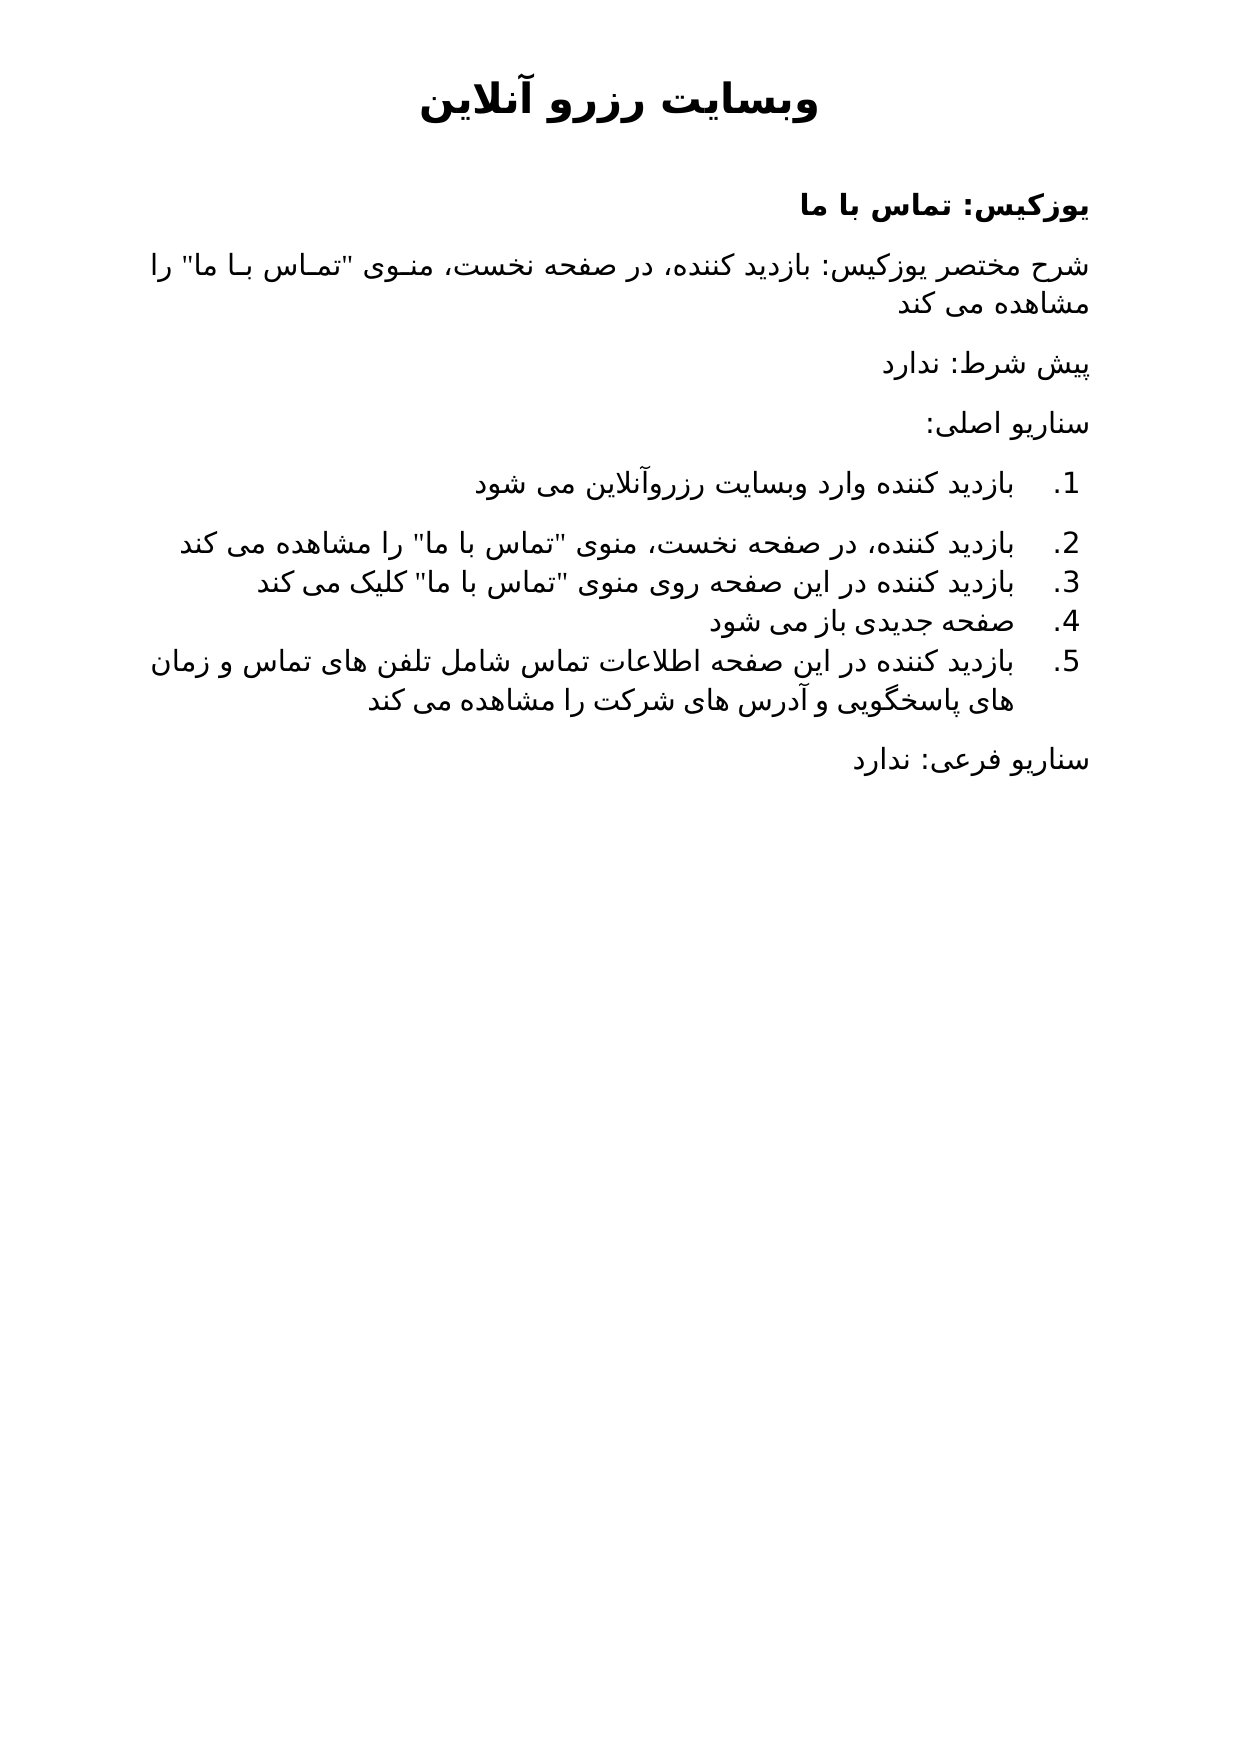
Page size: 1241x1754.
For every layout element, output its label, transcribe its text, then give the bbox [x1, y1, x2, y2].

list بازدید کننده در این صفحه روی منوی "تماس با ما" کلیک می کند [150, 565, 1053, 599]
text یوزکیس: تماس با ما [150, 188, 1090, 222]
text سناریو فرعی: ندارد [150, 742, 1090, 776]
list صفحه جدیدی باز می شود [150, 604, 1053, 639]
list بازدید کننده در این صفحه اطلاعات تماس شامل تلفن های تماس و زمان های پاسخگویی و آدرس های شرکت را مشاهده می کند [150, 644, 1053, 716]
text سناریو اصلی: [150, 406, 1090, 440]
text پیش شرط: ندارد [150, 347, 1090, 381]
list بازدید کننده وارد وبسایت رزروآنلاین می شود [150, 466, 1053, 500]
list بازدید کننده، در صفحه نخست، منوی "تماس با ما" را مشاهده می کند [150, 526, 1053, 560]
text شرح مختصر یوزکیس: بازدید کننده، در صفحه نخست، منوی "تماس با ما" را مشاهده می کند [150, 248, 1090, 321]
